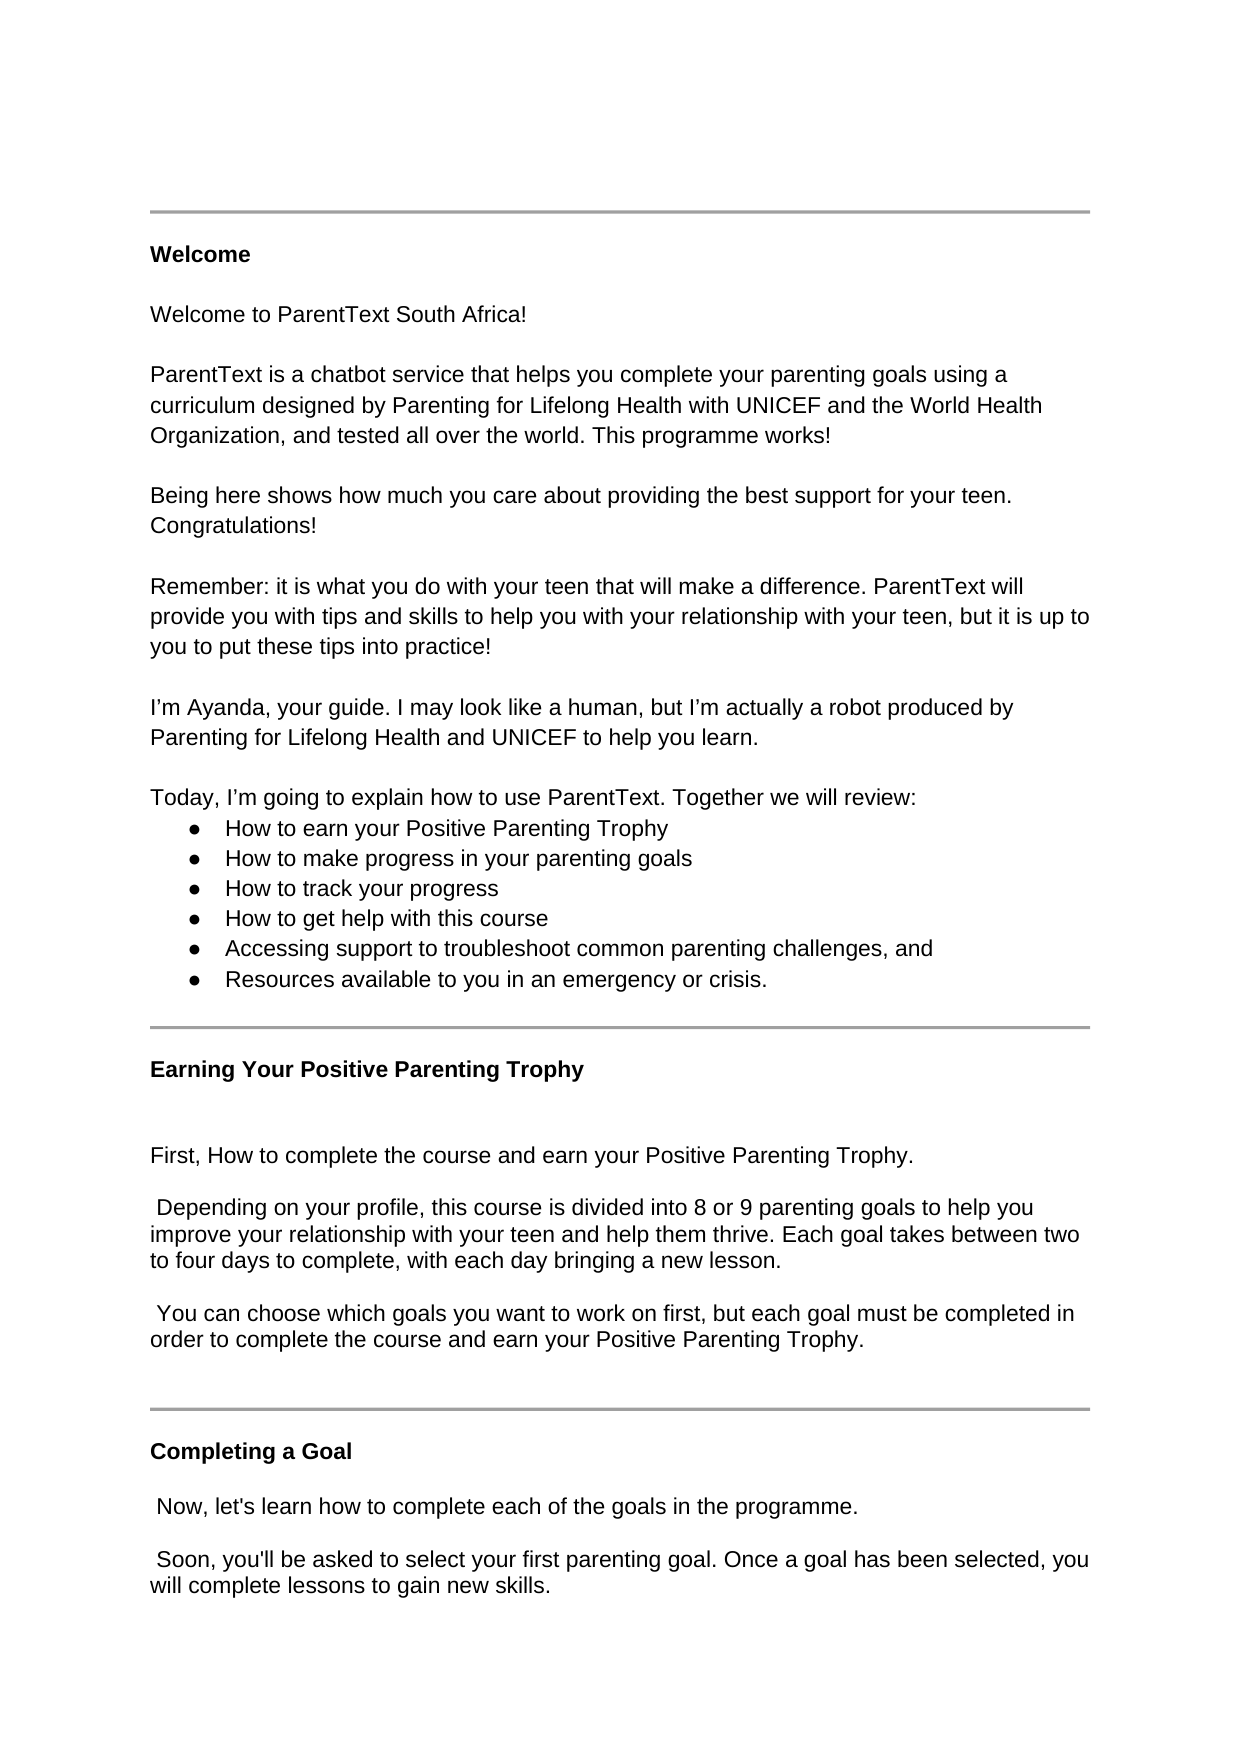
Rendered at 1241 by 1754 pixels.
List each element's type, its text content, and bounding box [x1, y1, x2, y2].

text I’m Ayanda, your guide. I may look like a human, but I’m actually a robot produced by Parenting for Lifelong Health and UNICEF to help you learn. [150, 694, 1090, 750]
text Completing a Goal [150, 1438, 1090, 1464]
list How to track your progress [187, 875, 1090, 901]
text Welcome to ParentText South Africa! [150, 301, 1090, 327]
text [150, 1493, 1090, 1598]
text First, How to complete the course and earn your Positive Parenting Trophy. Depending on your profile, this course is divided into 8 or 9 parenting goals to help you improve your relationship with your teen and help them thrive. Each goal takes between two to four days to complete, with each day bringing a new lesson. You can choose which goals you want to work on first, but each goal must be completed in order to complete the course and earn your Positive Parenting Trophy. [150, 1142, 1090, 1352]
text ParentText is a chatbot service that helps you complete your parenting goals using a curriculum designed by Parenting for Lifelong Health with UNICEF and the World Health Organization, and tested all over the world. This programme works! [150, 361, 1090, 448]
text Today, I’m going to explain how to use ParentText. Together we will review: [150, 784, 1090, 811]
list How to earn your Positive Parenting Trophy [187, 814, 1090, 841]
text Being here shows how much you care about providing the best support for your teen. Congratulations! [150, 482, 1090, 539]
list Resources available to you in an emergency or crisis. [187, 966, 1090, 992]
text Welcome [150, 241, 1090, 267]
text Remember: it is what you do with your teen that will make a difference. ParentText will provide you with tips and skills to help you with your relationship with your teen, but it is up to you to put these tips into practice! [150, 573, 1090, 660]
list How to make progress in your parenting goals [187, 845, 1090, 871]
list How to get help with this course [187, 905, 1090, 932]
text Earning Your Positive Parenting Trophy [150, 1056, 1090, 1083]
list Accessing support to troubleshoot common parenting challenges, and [187, 935, 1090, 962]
